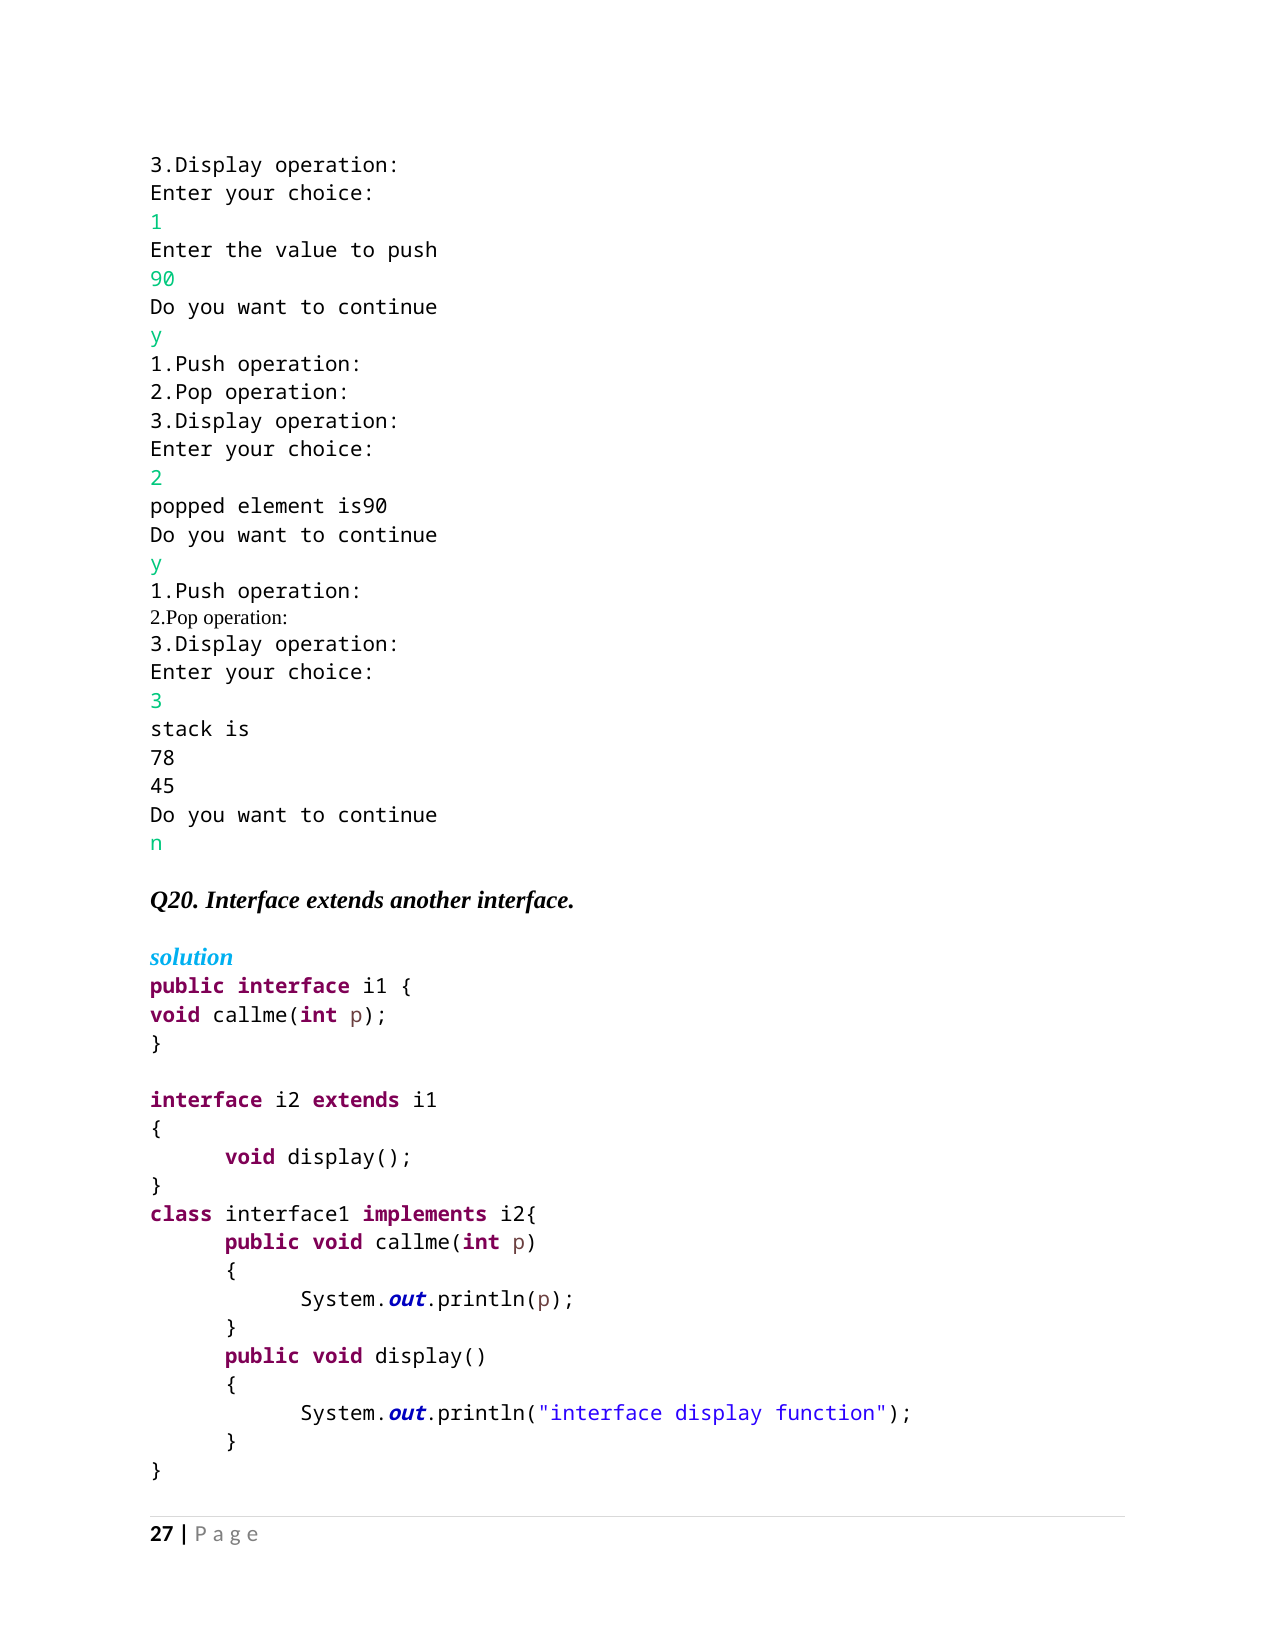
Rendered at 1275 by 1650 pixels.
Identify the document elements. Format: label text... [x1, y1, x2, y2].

text void display(); [150, 1142, 1125, 1170]
text class interface1 implements i2{ [150, 1199, 1125, 1227]
text } [150, 1028, 1125, 1057]
text 2.Pop operation: [150, 377, 1125, 406]
text Do you want to continue [150, 292, 1125, 321]
text Do you want to continue [150, 800, 1125, 828]
text 3.Display operation: [150, 150, 1125, 178]
text y [150, 548, 1125, 577]
text 3.Display operation: [150, 406, 1125, 434]
text Enter your choice: [150, 178, 1125, 207]
text public interface i1 { [150, 971, 1125, 1000]
text System.out.println("interface display function"); [150, 1398, 1125, 1426]
text System.out.println(p); [150, 1284, 1125, 1312]
text Enter the value to push [150, 235, 1125, 264]
text 1 [150, 207, 1125, 235]
text 45 [150, 771, 1125, 800]
text y [150, 321, 1125, 349]
text } [150, 1170, 1125, 1199]
text 2 [150, 463, 1125, 491]
text stack is [150, 714, 1125, 743]
text 3 [150, 686, 1125, 714]
text } [150, 1426, 1125, 1455]
text 3.Display operation: [150, 629, 1125, 657]
text public void display() [150, 1341, 1125, 1369]
text 1.Push operation: [150, 577, 1125, 605]
text { [150, 1369, 1125, 1398]
text interface i2 extends i1 [150, 1085, 1125, 1113]
text Enter your choice: [150, 657, 1125, 686]
text { [150, 1256, 1125, 1284]
text } [150, 1455, 1125, 1483]
text } [150, 1312, 1125, 1341]
text void callme(int p); [150, 1000, 1125, 1028]
text solution [150, 942, 1125, 971]
text 2.Pop operation: [150, 605, 1125, 629]
text Q20. Interface extends another interface. [150, 885, 1125, 914]
text public void callme(int p) [150, 1227, 1125, 1256]
text 90 [150, 264, 1125, 292]
text popped element is90 [150, 491, 1125, 520]
text 1.Push operation: [150, 349, 1125, 377]
text { [150, 1113, 1125, 1142]
text Do you want to continue [150, 520, 1125, 548]
text Enter your choice: [150, 434, 1125, 463]
text 78 [150, 743, 1125, 771]
text n [150, 828, 1125, 857]
